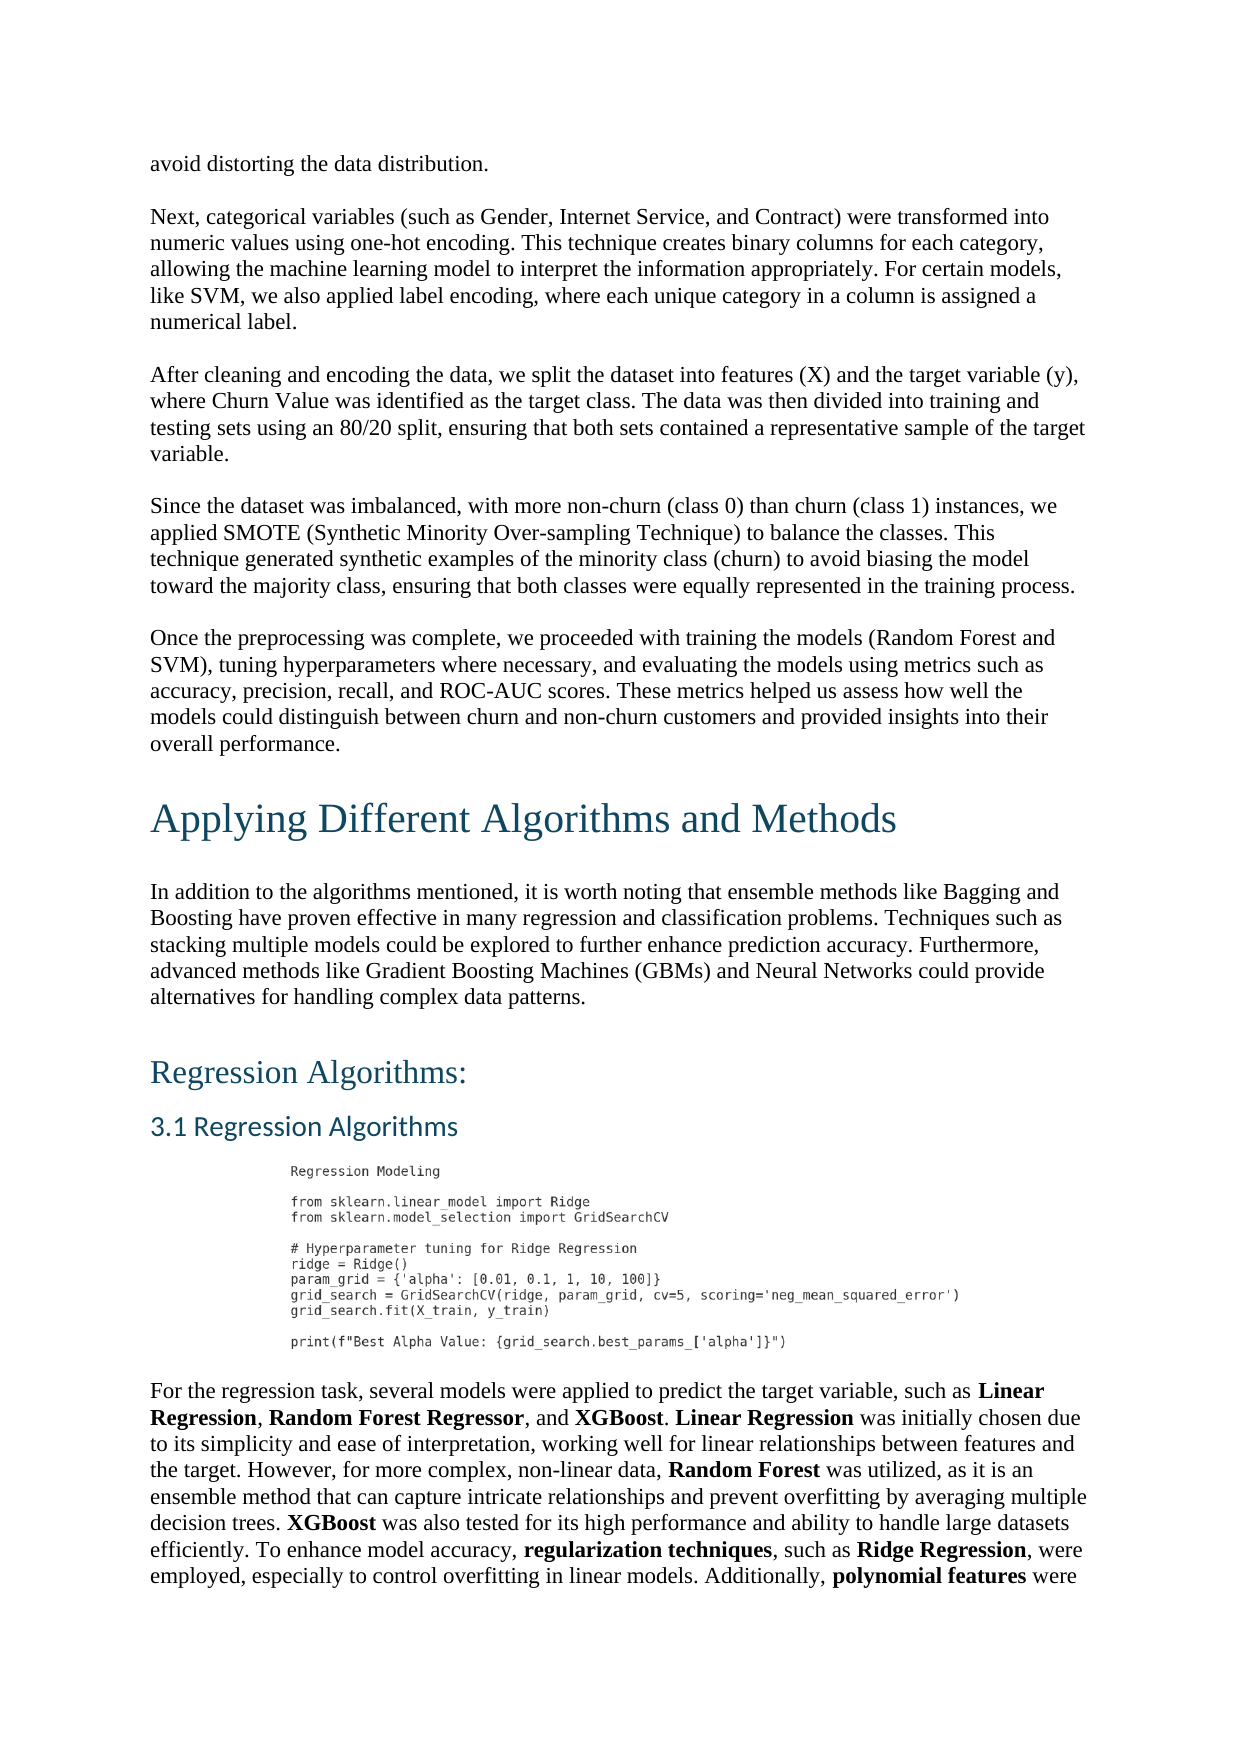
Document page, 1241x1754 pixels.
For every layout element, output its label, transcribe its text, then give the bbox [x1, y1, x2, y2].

picture [276, 1151, 964, 1352]
text Next, categorical variables (such as Gender, Internet Service, and Contract) were transformed into numeric values using one-hot encoding. This technique creates binary columns for each category, allowing the machine learning model to interpret the information appropriately. For certain models, like SVM, we also applied label encoding, where each unique category in a column is assigned a numerical label. [150, 203, 1090, 334]
text In addition to the algorithms mentioned, it is worth noting that ensemble methods like Bagging and Boosting have proven effective in many regression and classification problems. Techniques such as stacking multiple models could be explored to further enhance prediction accuracy. Furthermore, advanced methods like Gradient Boosting Machines (GBMs) and Neural Networks could provide alternatives for handling complex data patterns. [150, 878, 1090, 1010]
subtitle Applying Different Algorithms and Methods [150, 794, 1090, 842]
subtitle Regression Algorithms: [150, 1053, 1090, 1091]
text Once the preprocessing was complete, we proceeded with training the models (Random Forest and SVM), tuning hyperparameters where necessary, and evaluating the models using metrics such as accuracy, precision, recall, and ROC-AUC scores. These metrics helped us assess how well the models could distinguish between churn and non-churn customers and provided insights into their overall performance. [150, 624, 1090, 756]
text After cleaning and encoding the data, we split the dataset into features (X) and the target variable (y), where Churn Value was identified as the target class. The data was then divided into training and testing sets using an 80/20 split, ensuring that both sets contained a representative sample of the target variable. [150, 361, 1090, 466]
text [150, 1377, 1090, 1588]
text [150, 150, 1090, 176]
subtitle 3.1 Regression Algorithms [150, 1108, 1090, 1143]
text Since the dataset was imbalanced, with more non-churn (class 0) than churn (class 1) instances, we applied SMOTE (Synthetic Minority Over-sampling Technique) to balance the classes. This technique generated synthetic examples of the minority class (churn) to avoid biasing the model toward the majority class, ensuring that both classes were equally represented in the training process. [150, 493, 1090, 598]
